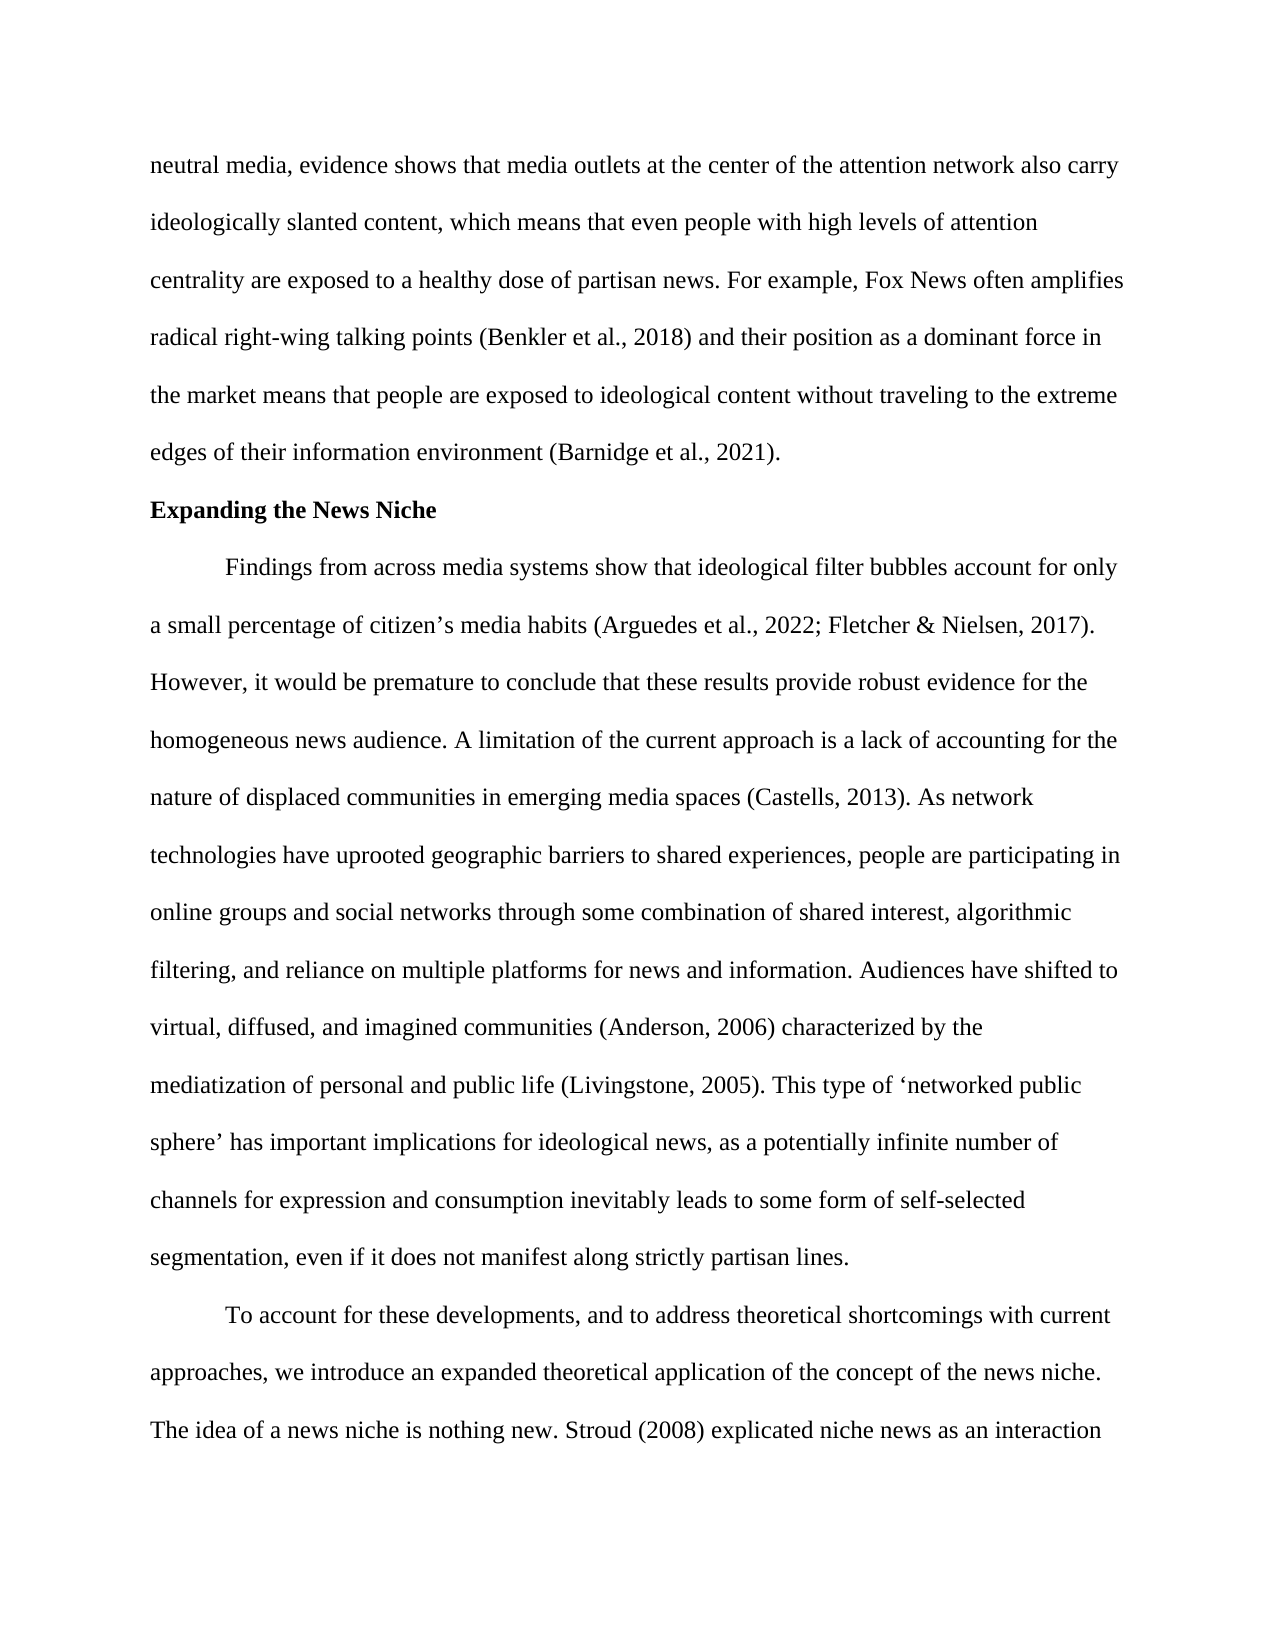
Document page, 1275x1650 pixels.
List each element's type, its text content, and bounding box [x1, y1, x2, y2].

text Expanding the News Niche [150, 495, 1125, 524]
text Findings from across media systems show that ideological filter bubbles account for only a small percentage of citizen’s media habits (Arguedes et al., 2022; Fletcher & Nielsen, 2017). However, it would be premature to conclude that these results provide robust evidence for the homogeneous news audience. A limitation of the current approach is a lack of accounting for the nature of displaced communities in emerging media spaces (Castells, 2013). As network technologies have uprooted geographic barriers to shared experiences, people are participating in online groups and social networks through some combination of shared interest, algorithmic filtering, and reliance on multiple platforms for news and information. Audiences have shifted to virtual, diffused, and imagined communities (Anderson, 2006) characterized by the mediatization of personal and public life (Livingstone, 2005). This type of ‘networked public sphere’ has important implications for ideological news, as a potentially infinite number of channels for expression and consumption inevitably leads to some form of self-selected segmentation, even if it does not manifest along strictly partisan lines. [150, 552, 1125, 1271]
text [150, 1300, 1125, 1444]
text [150, 150, 1125, 466]
